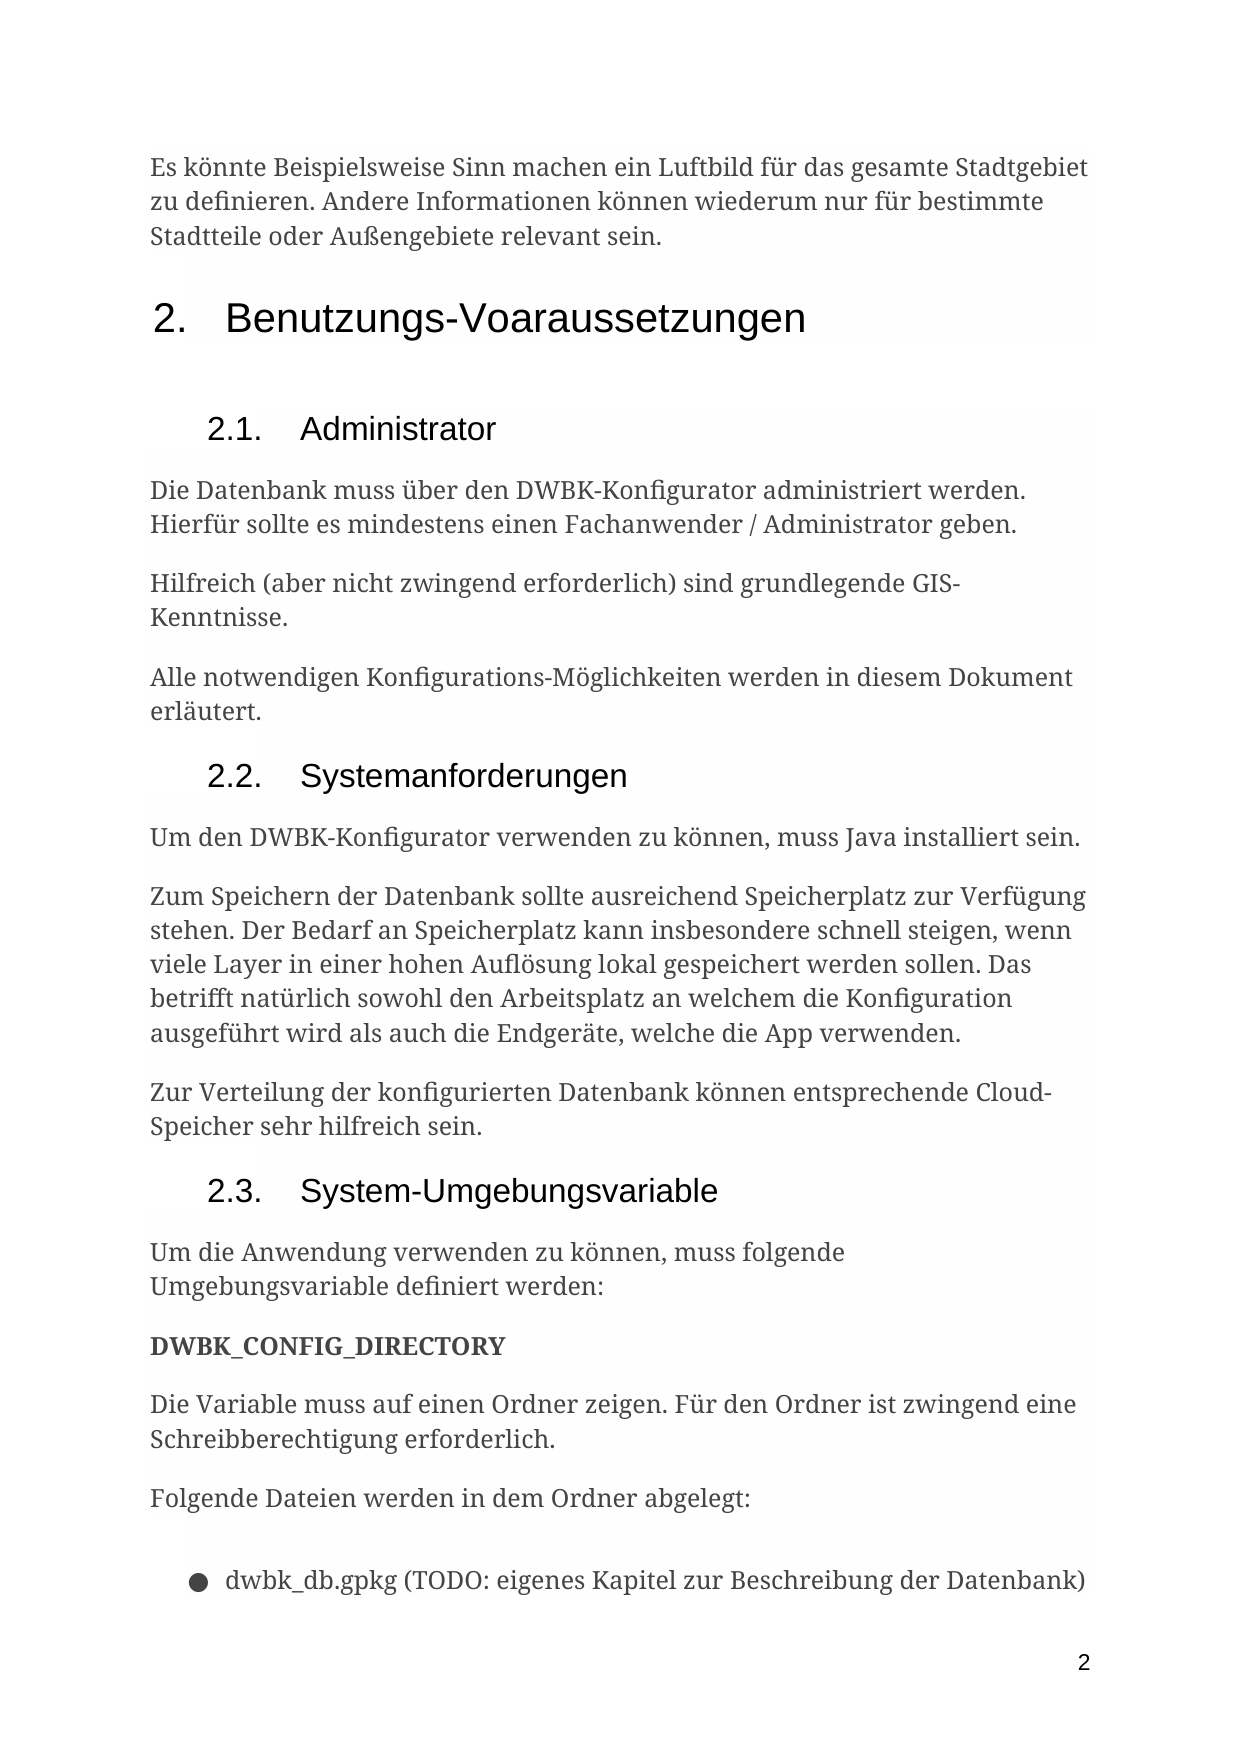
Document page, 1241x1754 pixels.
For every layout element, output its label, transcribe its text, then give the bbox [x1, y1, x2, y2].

text Die Datenbank muss über den DWBK-Konfigurator administriert werden. Hierfür sollte es mindestens einen Fachanwender / Administrator geben. [150, 473, 1090, 541]
subtitle Administrator [262, 409, 1090, 448]
text Es könnte Beispielsweise Sinn machen ein Luftbild für das gesamte Stadtgebiet zu definieren. Andere Informationen können wiederum nur für bestimmte Stadtteile oder Außengebiete relevant sein. [150, 150, 1090, 252]
text Um die Anwendung verwenden zu können, muss folgende Umgebungsvariable definiert werden: [150, 1235, 1090, 1303]
subtitle System-Umgebungsvariable [262, 1172, 1090, 1210]
subtitle Benutzungs-Voaraussetzungen [187, 294, 1090, 342]
text Hilfreich (aber nicht zwingend erforderlich) sind grundlegende GIS-Kenntnisse. [150, 566, 1090, 634]
text DWBK_CONFIG_DIRECTORY [150, 1328, 1090, 1362]
text Zur Verteilung der konfigurierten Datenbank können entsprechende Cloud-Speicher sehr hilfreich sein. [150, 1074, 1090, 1142]
text Alle notwendigen Konfigurations-Möglichkeiten werden in diesem Dokument erläutert. [150, 659, 1090, 727]
list dwbk_db.gpkg (TODO: eigenes Kapitel zur Beschreibung der Datenbank) [187, 1562, 1090, 1596]
text Zum Speichern der Datenbank sollte ausreichend Speicherplatz zur Verfügung stehen. Der Bedarf an Speicherplatz kann insbesondere schnell steigen, wenn viele Layer in einer hohen Auflösung lokal gespeichert werden sollen. Das betrifft natürlich sowohl den Arbeitsplatz an welchem die Konfiguration ausgeführt wird als auch die Endgeräte, welche die App verwenden. [150, 879, 1090, 1049]
text Folgende Dateien werden in dem Ordner abgelegt: [150, 1480, 1090, 1514]
subtitle Systemanforderungen [262, 756, 1090, 795]
text Um den DWBK-Konfigurator verwenden zu können, muss Java installiert sein. [150, 820, 1090, 854]
text Die Variable muss auf einen Ordner zeigen. Für den Ordner ist zwingend eine Schreibberechtigung erforderlich. [150, 1387, 1090, 1455]
